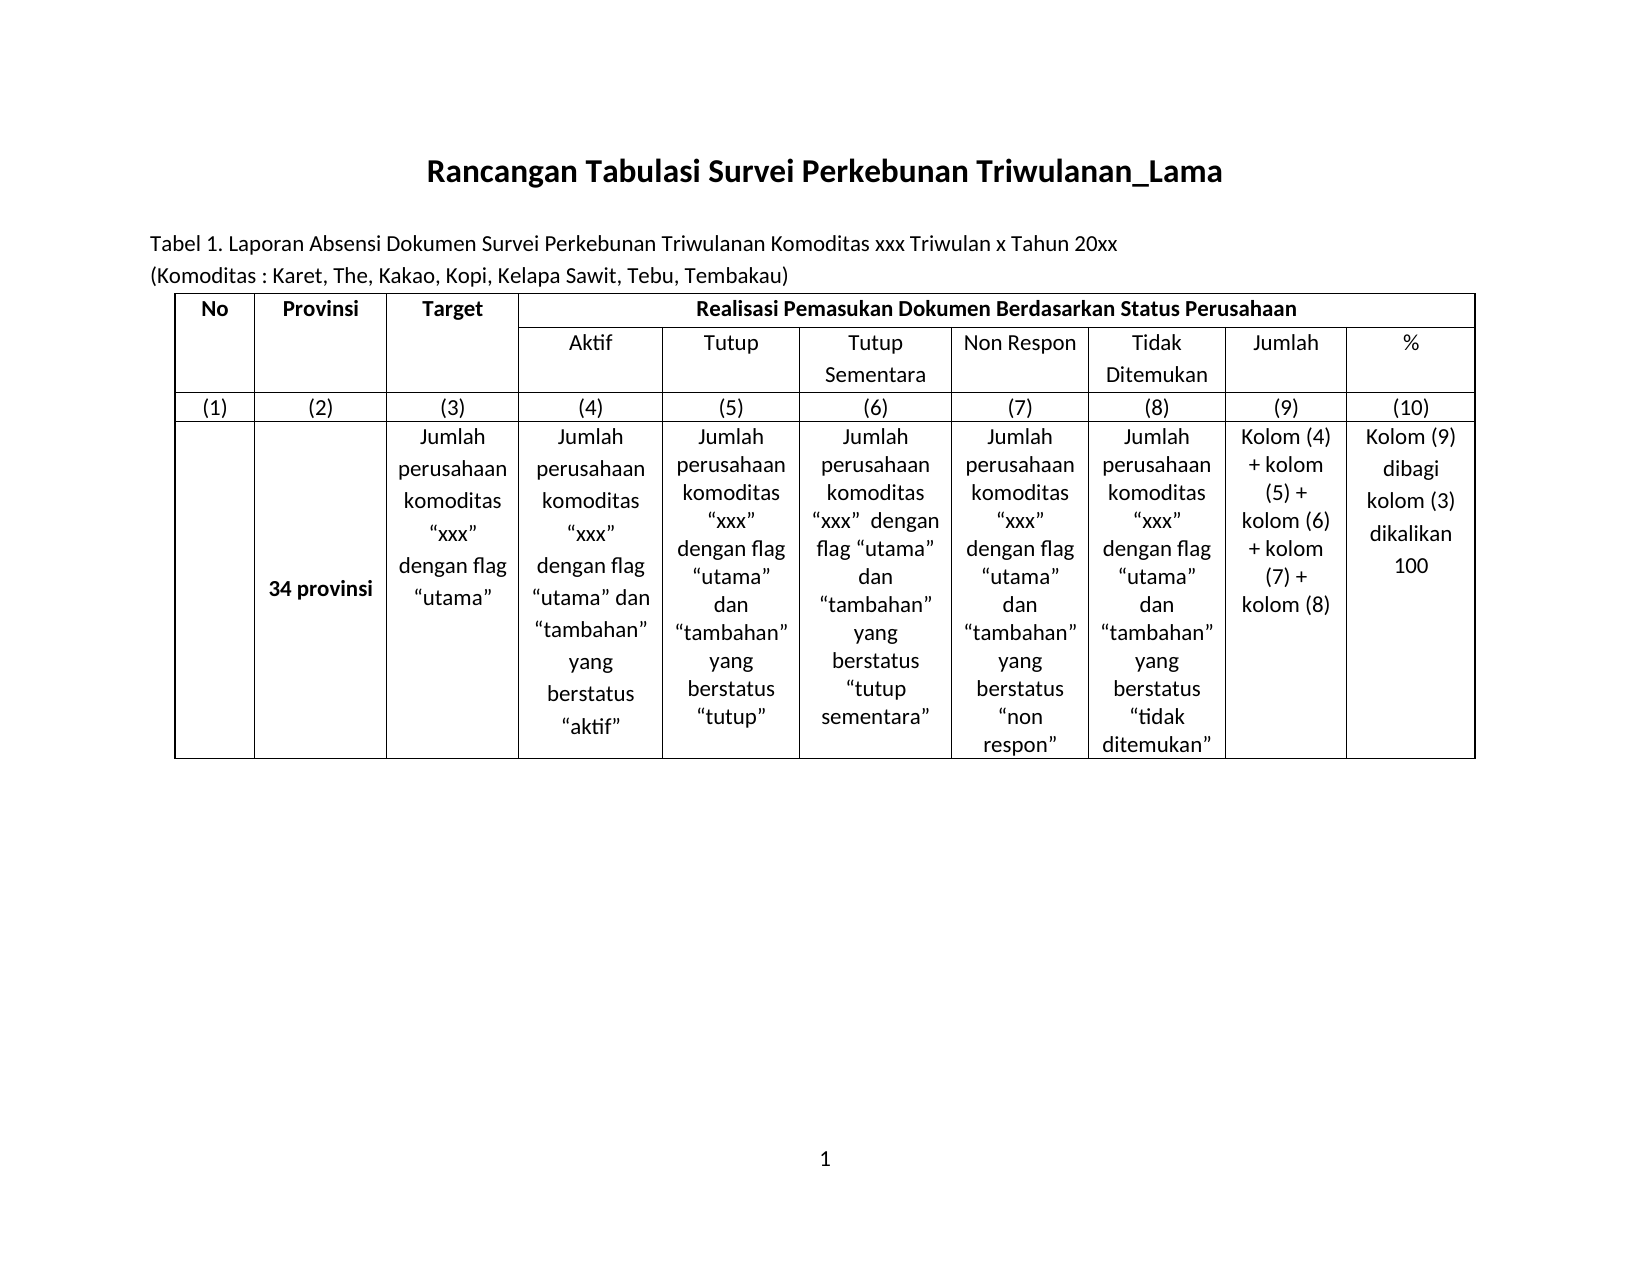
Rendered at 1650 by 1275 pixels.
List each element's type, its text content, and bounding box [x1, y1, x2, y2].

table_cell (7) [952, 393, 1088, 421]
table_header Provinsi [255, 294, 386, 392]
table_cell % [1347, 328, 1474, 392]
table_header No [176, 294, 254, 392]
table_cell (4) [519, 393, 662, 421]
table_cell (9) [1226, 393, 1346, 421]
table_cell (10) [1347, 393, 1474, 421]
table_cell (8) [1089, 393, 1225, 421]
table_cell Jumlah perusahaan komoditas “xxx” dengan flag “utama” dan “tambahan” yang berstatus “non respon” [952, 422, 1088, 758]
table_cell Tidak Ditemukan [1089, 328, 1225, 392]
table_cell (5) [663, 393, 799, 421]
table_header Realisasi Pemasukan Dokumen Berdasarkan Status Perusahaan [519, 294, 1474, 327]
table_header Target [387, 294, 518, 392]
table_cell (6) [800, 393, 951, 421]
table_cell Jumlah perusahaan komoditas “xxx” dengan flag “utama” dan “tambahan” yang berstatus “tutup” [663, 422, 799, 758]
table_cell (2) [255, 393, 386, 421]
table_cell 34 provinsi [255, 422, 386, 758]
table_cell Tutup Sementara [800, 328, 951, 392]
table_cell (3) [387, 393, 518, 421]
table_cell Aktif [519, 328, 662, 392]
table_cell Tutup [663, 328, 799, 392]
text Tabel 1. Laporan Absensi Dokumen Survei Perkebunan Triwulanan Komoditas xxx Triwulan x Tahun 20xx [150, 229, 1500, 257]
text Rancangan Tabulasi Survei Perkebunan Triwulanan_Lama [150, 150, 1500, 191]
table_cell Non Respon [952, 328, 1088, 392]
table_cell (1) [176, 393, 254, 421]
table_cell Kolom (4) + kolom (5) + kolom (6) + kolom (7) + kolom (8) [1226, 422, 1346, 758]
table_cell Kolom (9) dibagi kolom (3) dikalikan 100 [1347, 422, 1474, 758]
text (Komoditas : Karet, The, Kakao, Kopi, Kelapa Sawit, Tebu, Tembakau) [150, 261, 1500, 289]
table_cell [176, 422, 254, 758]
table_cell Jumlah perusahaan komoditas “xxx” dengan flag “utama” dan “tambahan” yang berstatus “tidak ditemukan” [1089, 422, 1225, 758]
table_cell Jumlah perusahaan komoditas “xxx” dengan flag “utama” dan “tambahan” yang berstatus “tutup sementara” [800, 422, 951, 758]
table_cell Jumlah [1226, 328, 1346, 392]
table_cell Jumlah perusahaan komoditas “xxx” dengan flag “utama” [387, 422, 518, 758]
table_cell Jumlah perusahaan komoditas “xxx” dengan flag “utama” dan “tambahan” yang berstatus “aktif” [519, 422, 662, 758]
